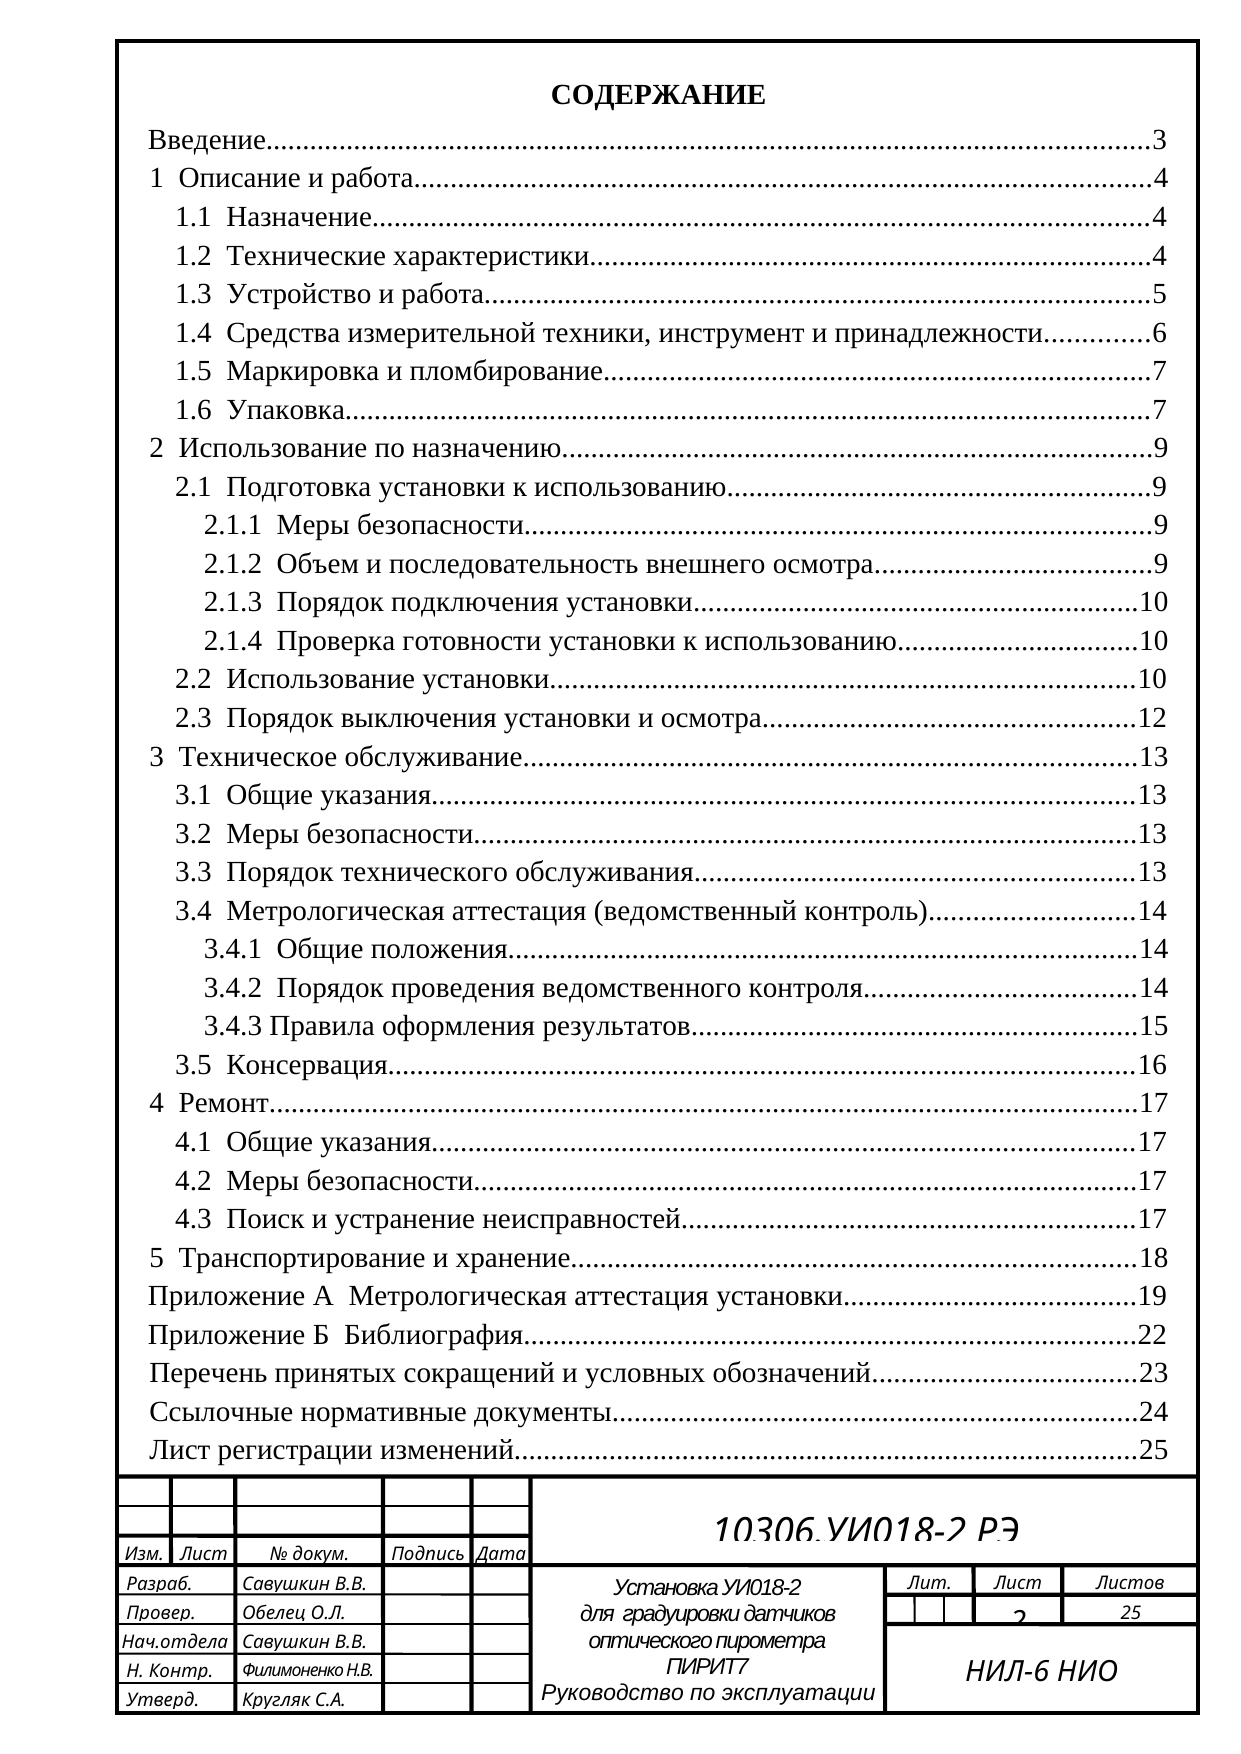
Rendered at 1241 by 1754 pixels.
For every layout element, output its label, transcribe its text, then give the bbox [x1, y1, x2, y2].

text 1.3 Устройство и работа 5 [175, 276, 1169, 310]
text 1.6 Упаковка 7 [175, 392, 1169, 425]
text 3.3 Порядок технического обслуживания 13 [175, 854, 1169, 888]
text 3.5 Консервация 16 [175, 1047, 1169, 1081]
text 4.2 Меры безопасности 17 [175, 1163, 1169, 1196]
text Ссылочные нормативные документы 24 [148, 1394, 1169, 1427]
text 3.2 Меры безопасности 13 [175, 816, 1169, 849]
text 1 Описание и работа 4 [148, 161, 1169, 194]
text 2.1.1 Меры безопасности 9 [202, 507, 1169, 541]
text 5 Транспортирование и хранение 18 [148, 1240, 1169, 1273]
text Перечень принятых сокращений и условных обозначений 23 [148, 1355, 1169, 1389]
text 3.4.1 Общие положения 14 [202, 931, 1169, 965]
text 3.4 Метрологическая аттестация (ведомственный контроль) 14 [175, 893, 1169, 926]
text 2 Использование по назначению 9 [148, 430, 1169, 464]
text Лист регистрации изменений 25 [148, 1432, 1169, 1466]
text Приложение Б Библиография 22 [148, 1317, 1169, 1350]
text 3.4.3 Правила оформления результатов 15 [202, 1008, 1169, 1042]
text 2.1.3 Порядок подключения установки 10 [202, 584, 1169, 618]
text СОДЕРЖАНИЕ [148, 77, 1169, 110]
text 3.1 Общие указания 13 [175, 777, 1169, 811]
text 4.3 Поиск и устранение неисправностей 17 [175, 1201, 1169, 1235]
text 2.1.2 Объем и последовательность внешнего осмотра 9 [202, 546, 1169, 579]
text Введение 3 [148, 122, 1169, 156]
text 3.4.2 Порядок проведения ведомственного контроля 14 [202, 970, 1169, 1003]
text 2.2 Использование установки 10 [175, 662, 1169, 695]
text 1.5 Маркировка и пломбирование 7 [175, 353, 1169, 387]
text 2.1.4 Проверка готовности установки к использованию 10 [202, 623, 1169, 657]
text 2.3 Порядок выключения установки и осмотра 12 [175, 700, 1169, 734]
text Приложение А Метрологическая аттестация установки 19 [148, 1278, 1169, 1312]
text 2.1 Подготовка установки к использованию 9 [175, 469, 1169, 502]
text 3 Техническое обслуживание 13 [148, 739, 1169, 772]
text 1.1 Назначение 4 [175, 199, 1169, 233]
text 4 Ремонт 17 [148, 1086, 1169, 1119]
text 4.1 Общие указания 17 [175, 1124, 1169, 1158]
text 1.2 Технические характеристики 4 [175, 238, 1169, 271]
text 1.4 Средства измерительной техники, инструмент и принадлежности 6 [175, 315, 1169, 348]
